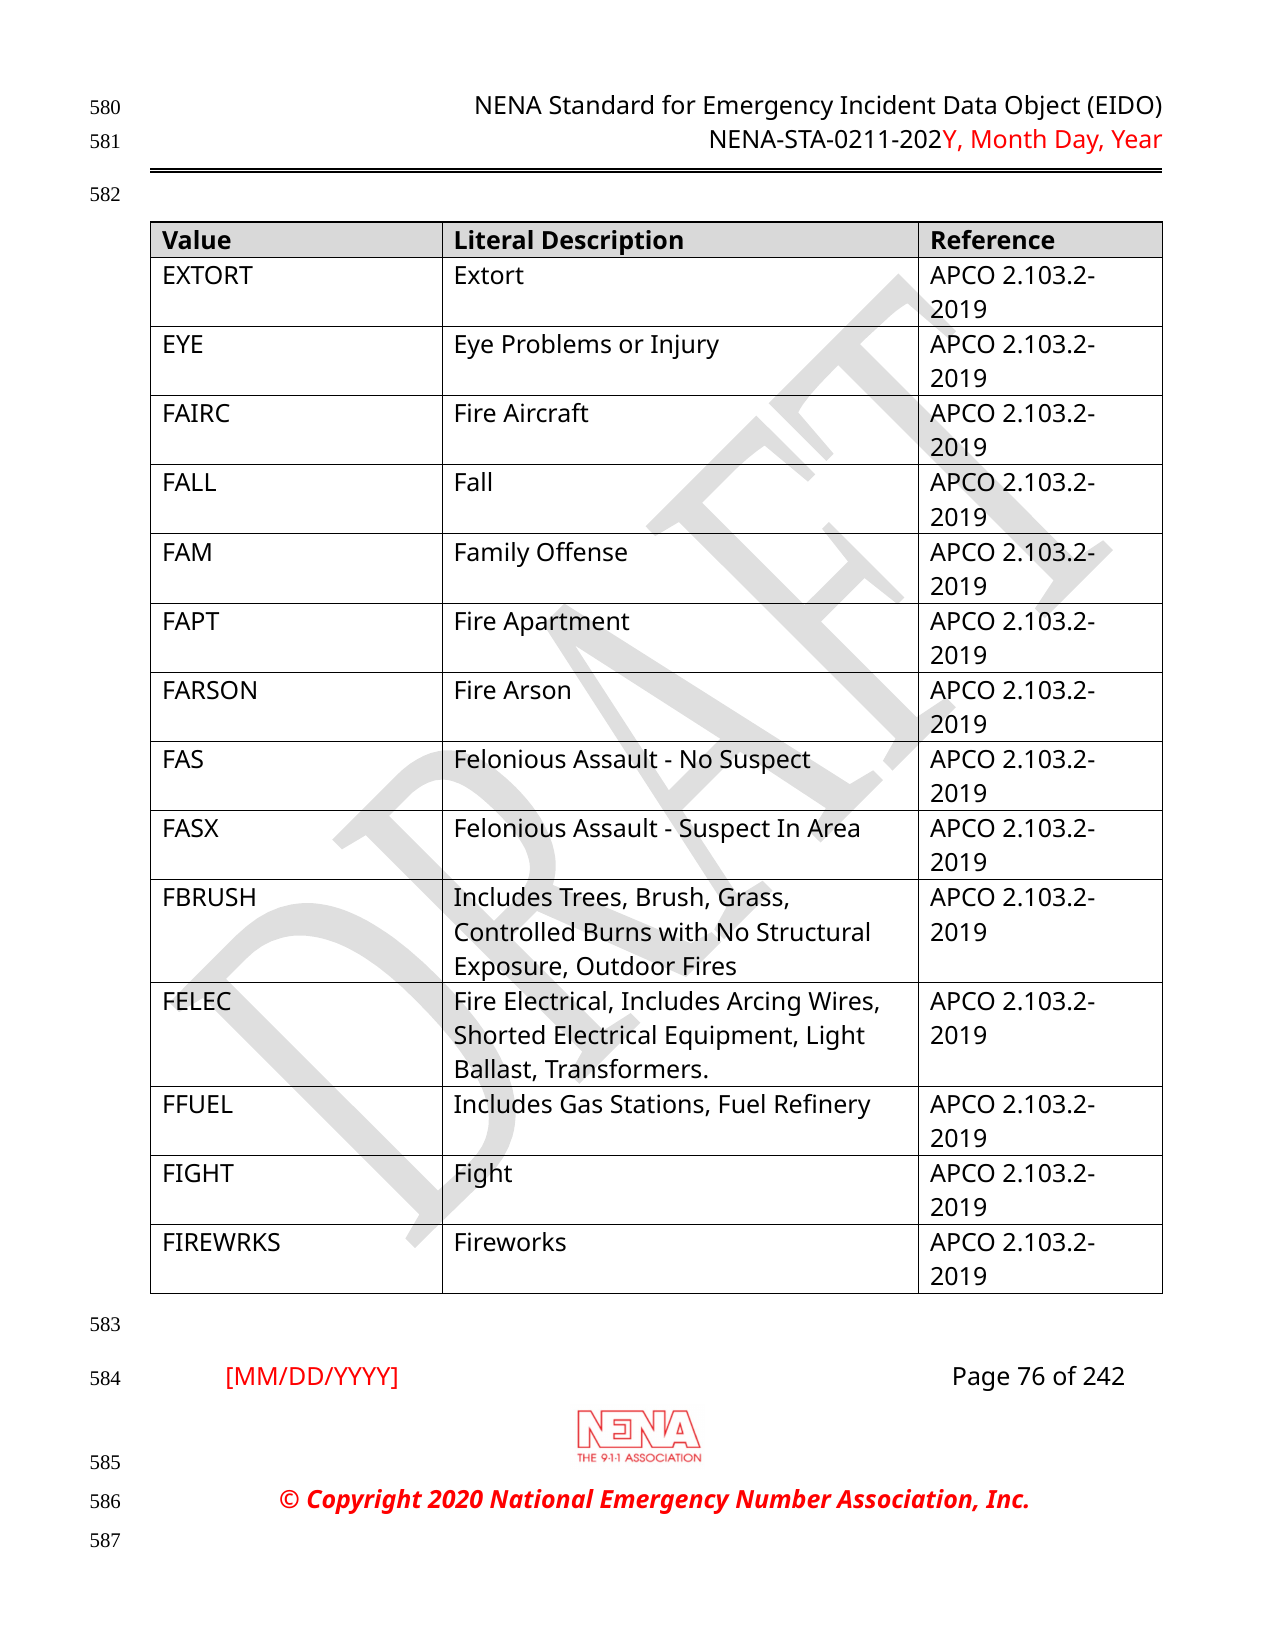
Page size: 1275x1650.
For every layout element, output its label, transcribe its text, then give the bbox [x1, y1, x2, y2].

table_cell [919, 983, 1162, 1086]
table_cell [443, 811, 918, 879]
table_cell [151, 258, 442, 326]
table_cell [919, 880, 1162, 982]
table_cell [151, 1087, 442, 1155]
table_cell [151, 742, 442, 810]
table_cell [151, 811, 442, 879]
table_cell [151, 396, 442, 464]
picture [569, 1404, 706, 1470]
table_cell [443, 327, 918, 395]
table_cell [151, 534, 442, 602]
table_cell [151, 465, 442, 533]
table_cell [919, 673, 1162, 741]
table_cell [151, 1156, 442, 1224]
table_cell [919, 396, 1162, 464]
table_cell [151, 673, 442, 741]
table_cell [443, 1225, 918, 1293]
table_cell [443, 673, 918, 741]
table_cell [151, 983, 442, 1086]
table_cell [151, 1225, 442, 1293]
table_header Reference [919, 223, 1162, 257]
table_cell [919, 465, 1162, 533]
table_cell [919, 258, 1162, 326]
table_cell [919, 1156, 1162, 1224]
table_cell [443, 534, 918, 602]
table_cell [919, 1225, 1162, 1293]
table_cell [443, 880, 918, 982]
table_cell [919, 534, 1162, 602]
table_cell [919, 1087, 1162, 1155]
table_header Literal Description [443, 223, 918, 257]
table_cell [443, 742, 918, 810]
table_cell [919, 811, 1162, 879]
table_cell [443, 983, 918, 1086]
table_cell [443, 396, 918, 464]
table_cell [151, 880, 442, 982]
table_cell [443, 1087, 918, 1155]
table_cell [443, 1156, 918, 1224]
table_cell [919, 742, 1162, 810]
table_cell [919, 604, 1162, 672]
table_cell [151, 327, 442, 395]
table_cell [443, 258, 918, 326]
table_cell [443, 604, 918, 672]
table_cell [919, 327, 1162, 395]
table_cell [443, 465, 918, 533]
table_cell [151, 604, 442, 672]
table_header Value [151, 223, 442, 257]
